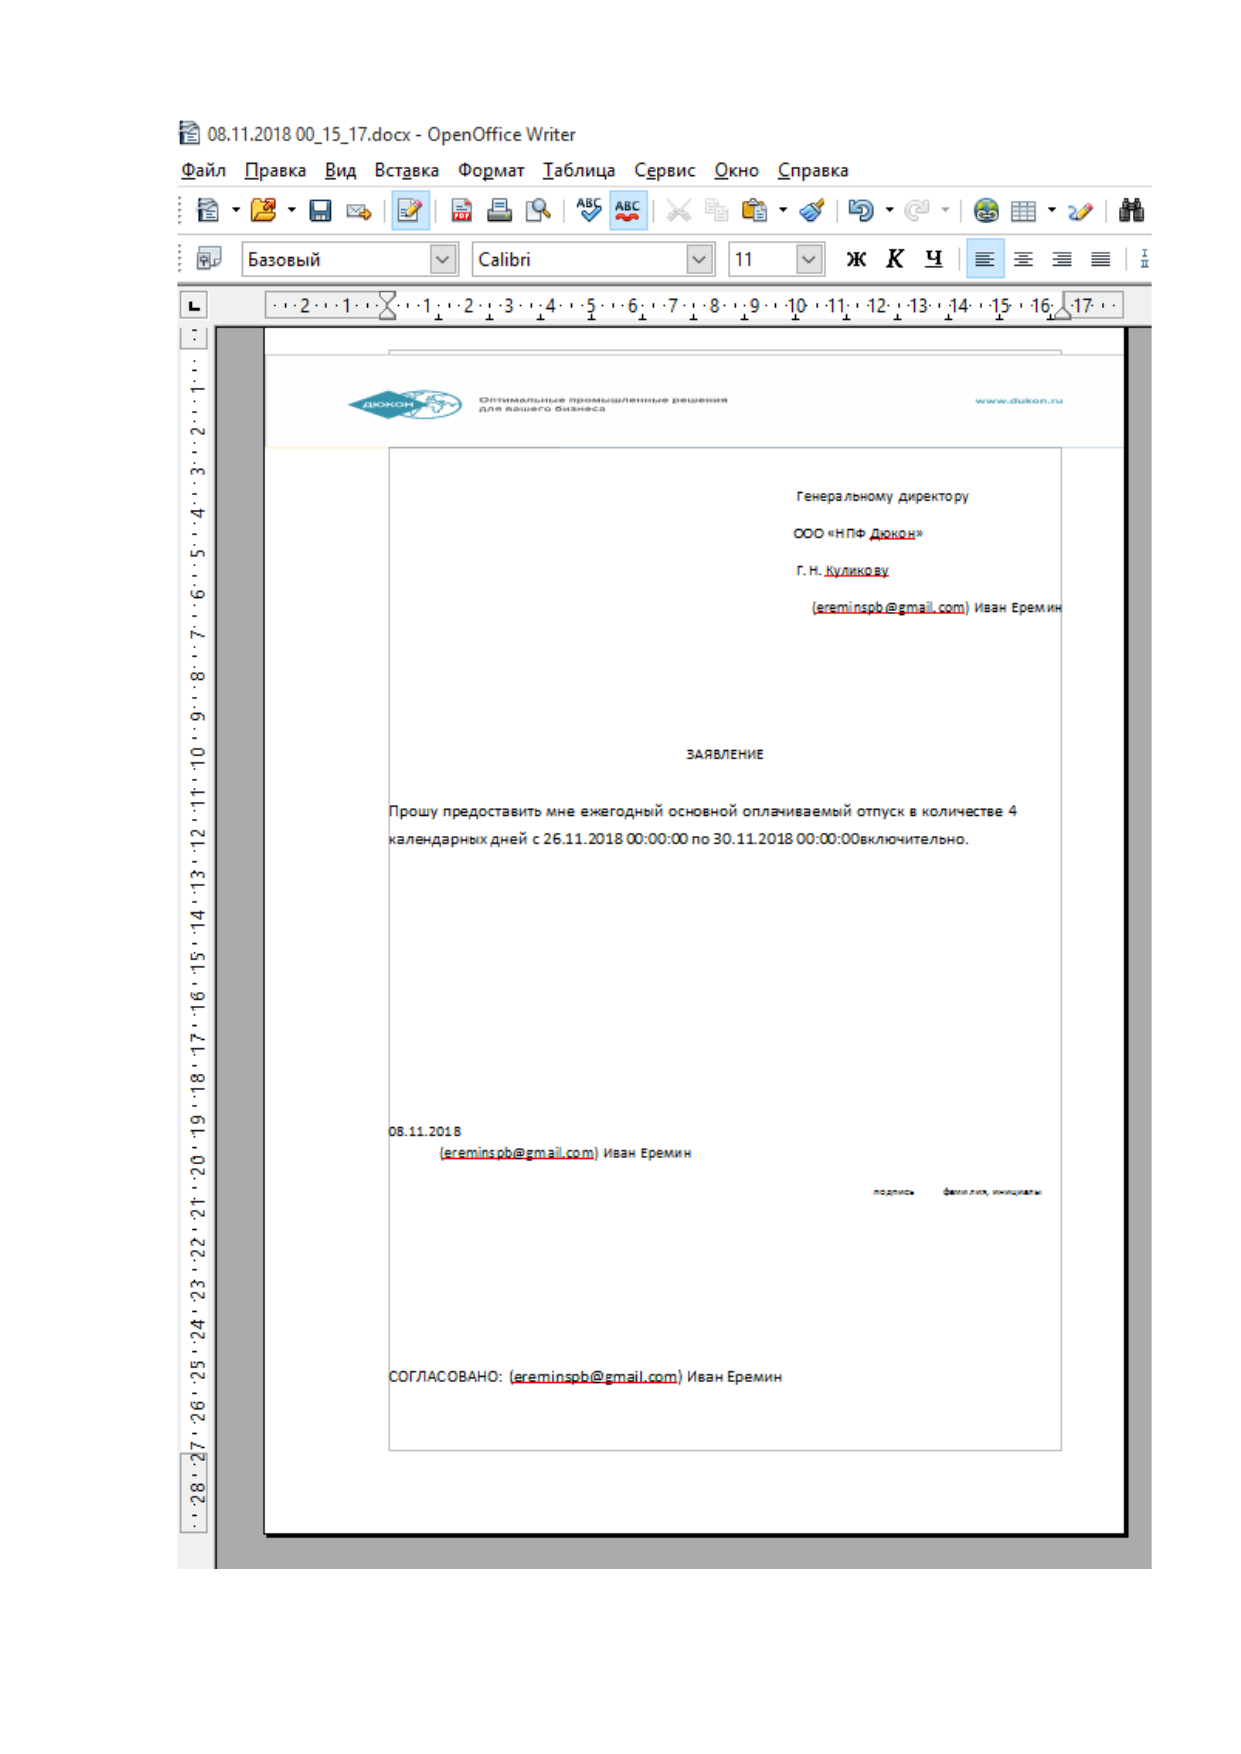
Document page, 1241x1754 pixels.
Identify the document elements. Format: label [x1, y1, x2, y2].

picture [177, 118, 1152, 1569]
